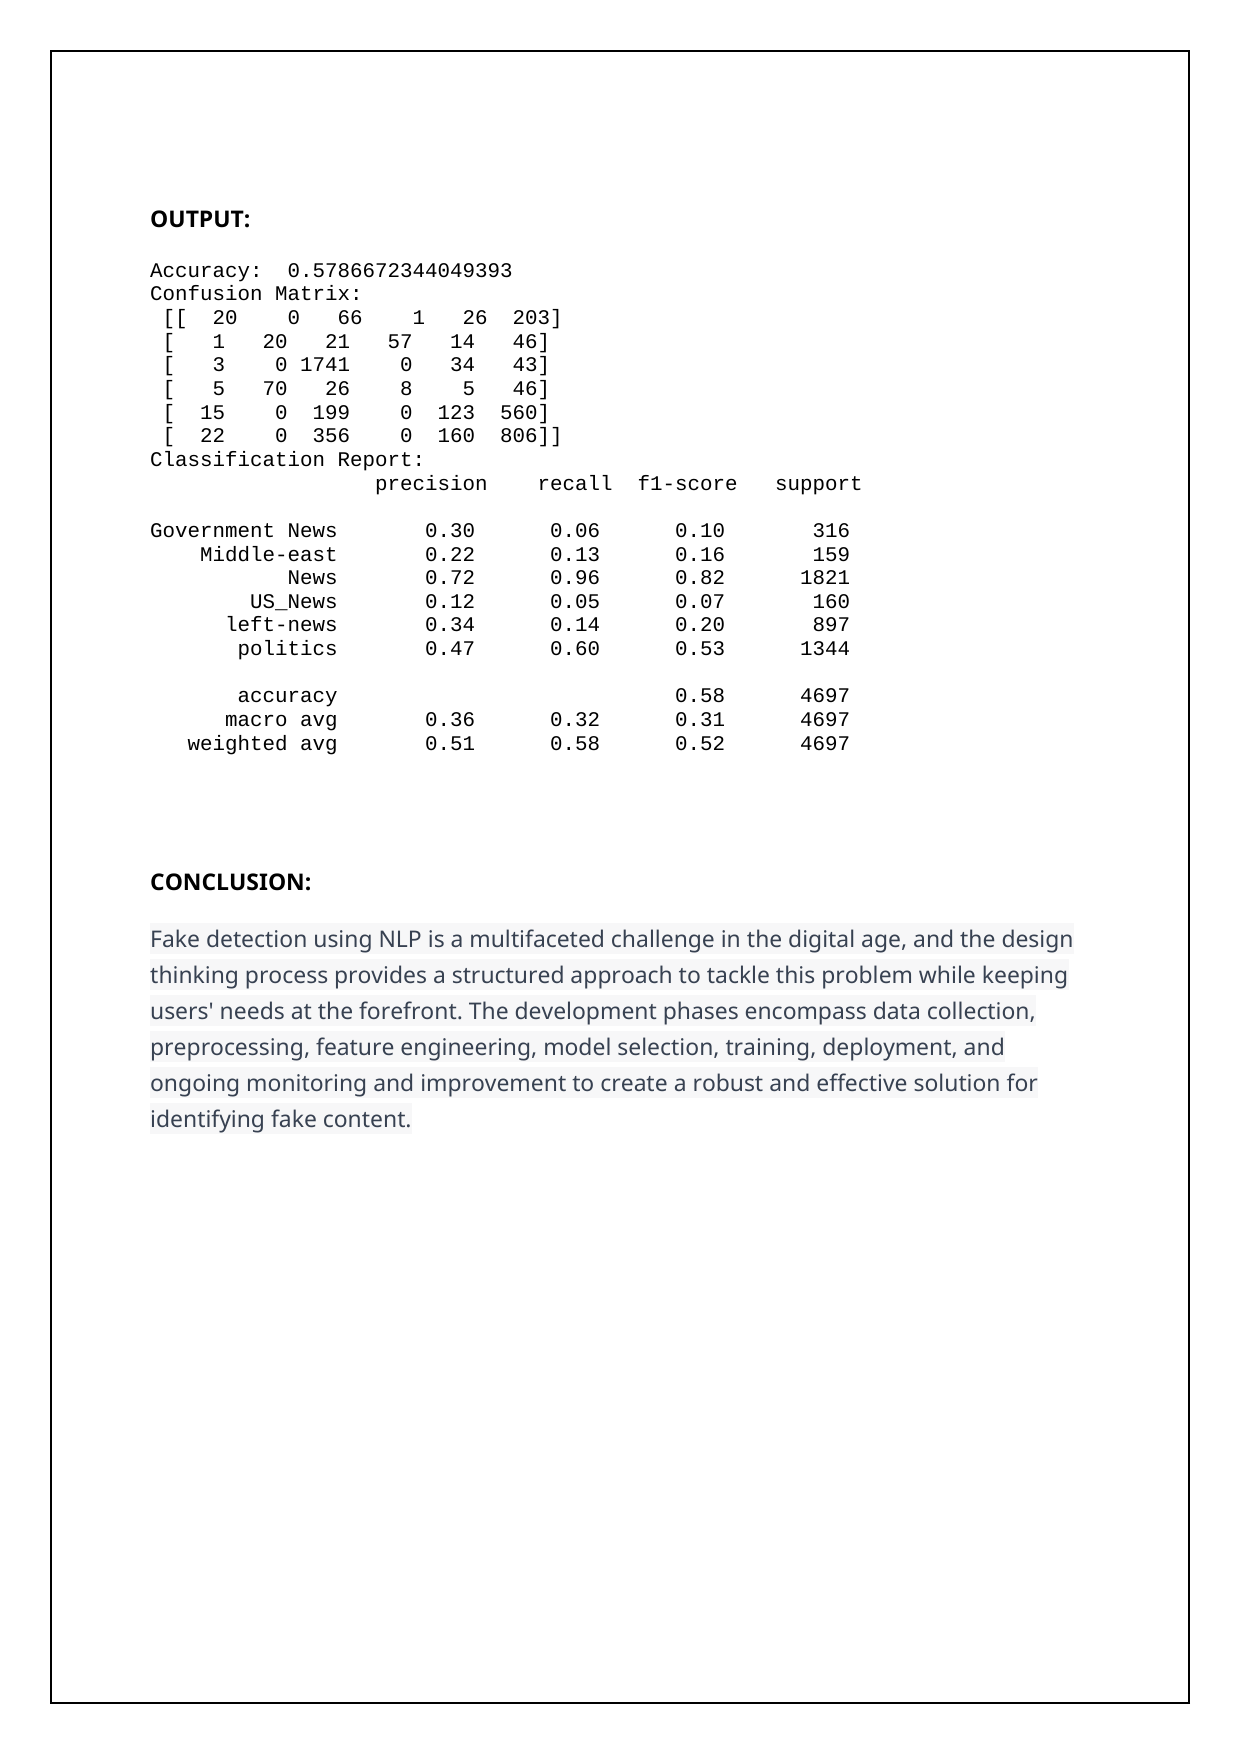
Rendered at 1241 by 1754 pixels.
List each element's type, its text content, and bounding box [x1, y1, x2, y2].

text [ 1 20 21 57 14 46] [150, 331, 1090, 354]
text Classification Report: [150, 449, 1090, 473]
text US_News 0.12 0.05 0.07 160 [150, 591, 1090, 614]
text [ 15 0 199 0 123 560] [150, 402, 1090, 425]
text Confusion Matrix: [150, 283, 1090, 307]
text weighted avg 0.51 0.58 0.52 4697 [150, 733, 1090, 756]
text left-news 0.34 0.14 0.20 897 [150, 614, 1090, 638]
text [ 22 0 356 0 160 806]] [150, 425, 1090, 449]
text [ 5 70 26 8 5 46] [150, 378, 1090, 402]
text Middle-east 0.22 0.13 0.16 159 [150, 543, 1090, 567]
text macro avg 0.36 0.32 0.31 4697 [150, 709, 1090, 733]
text precision recall f1-score support [150, 473, 1090, 496]
text accuracy 0.58 4697 [150, 685, 1090, 709]
text politics 0.47 0.60 0.53 1344 [150, 638, 1090, 662]
text Accuracy: 0.5786672344049393 [150, 260, 1090, 283]
text [[ 20 0 66 1 26 203] [150, 307, 1090, 331]
text CONCLUSION: [150, 866, 1090, 897]
text Fake detection using NLP is a multifaceted challenge in the digital age, and the design thinking process provides a structured approach to tackle this problem while keeping users' needs at the forefront. The development phases encompass data collection, preprocessing, feature engineering, model selection, training, deployment, and ongoing monitoring and improvement to create a robust and effective solution for identifying fake content. [150, 923, 1090, 1134]
text News 0.72 0.96 0.82 1821 [150, 567, 1090, 591]
text Government News 0.30 0.06 0.10 316 [150, 520, 1090, 543]
text [ 3 0 1741 0 34 43] [150, 354, 1090, 378]
text OUTPUT: [150, 203, 1090, 234]
